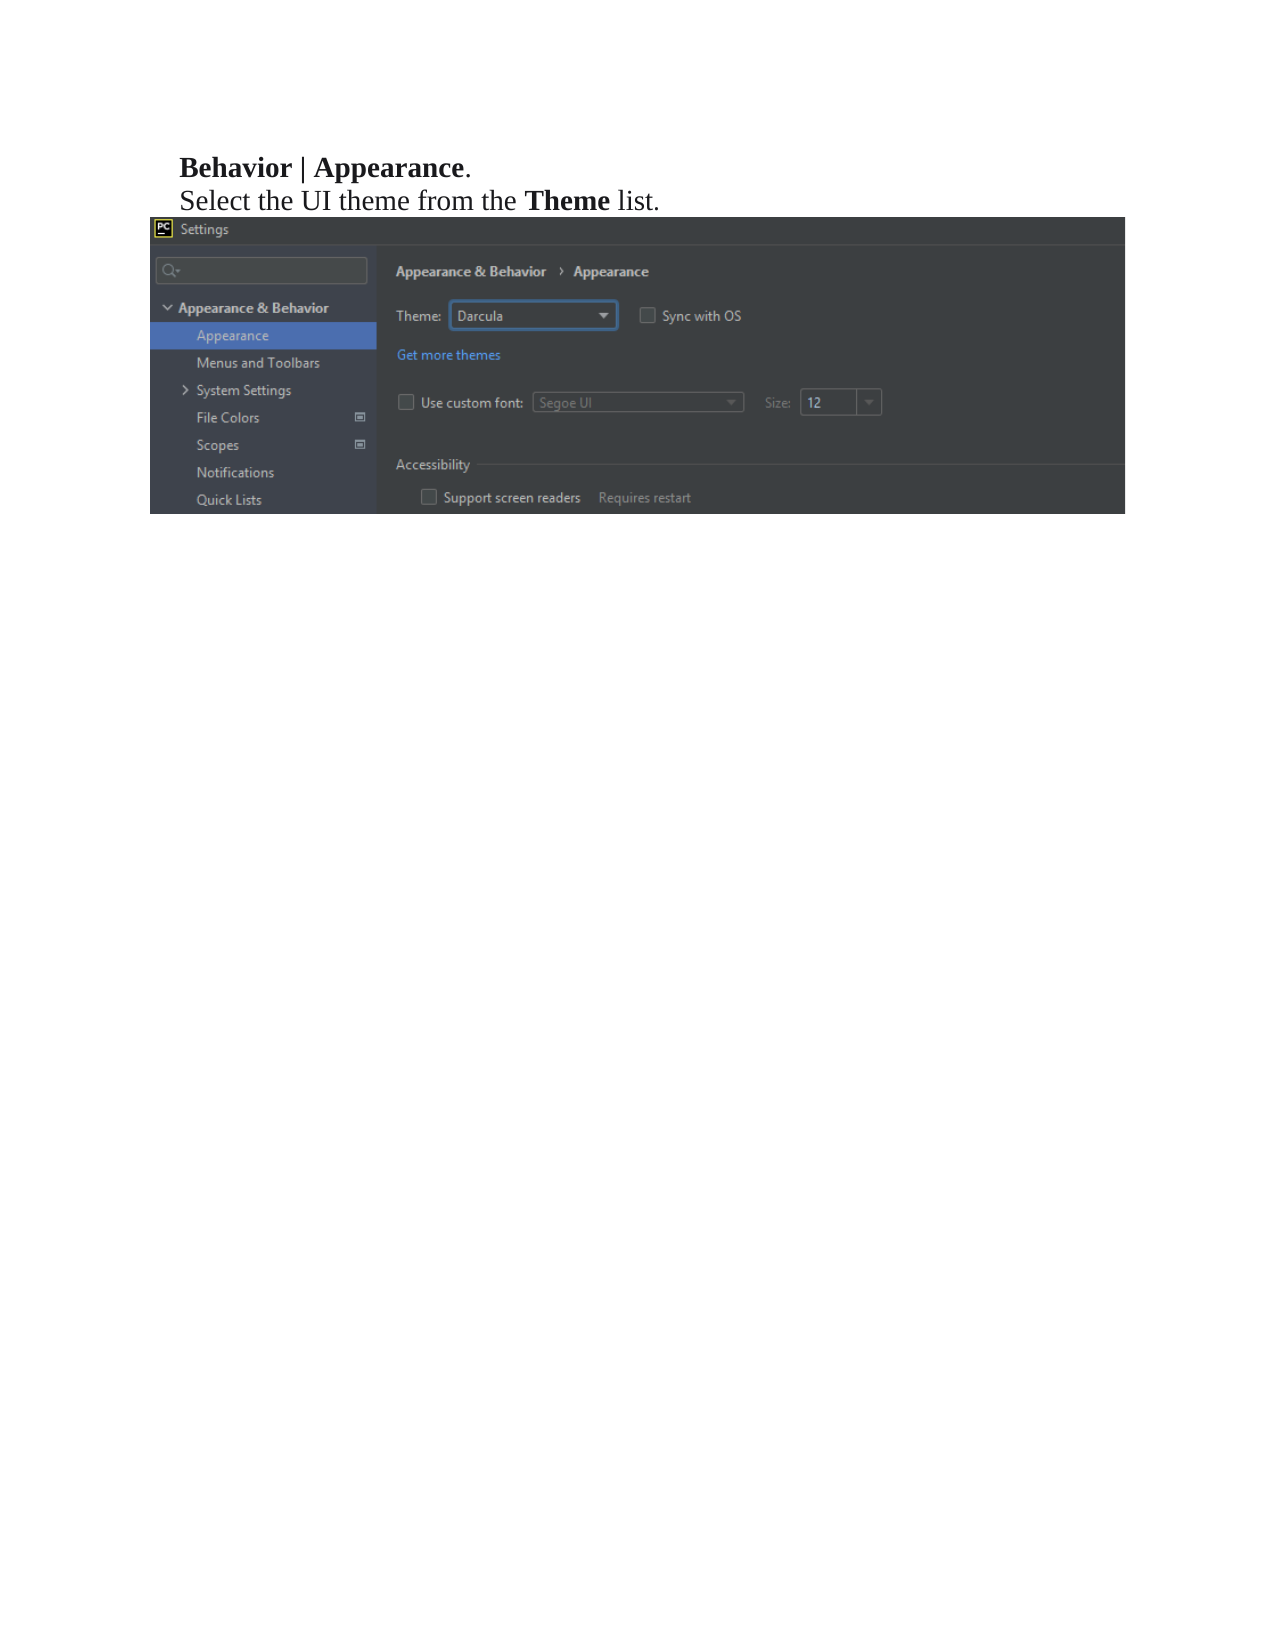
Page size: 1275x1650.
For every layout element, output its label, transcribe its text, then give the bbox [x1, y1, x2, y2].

picture [150, 217, 1125, 514]
text Behavior | Appearance. [150, 150, 1125, 183]
text Select the UI theme from the Theme list. [150, 183, 1125, 217]
